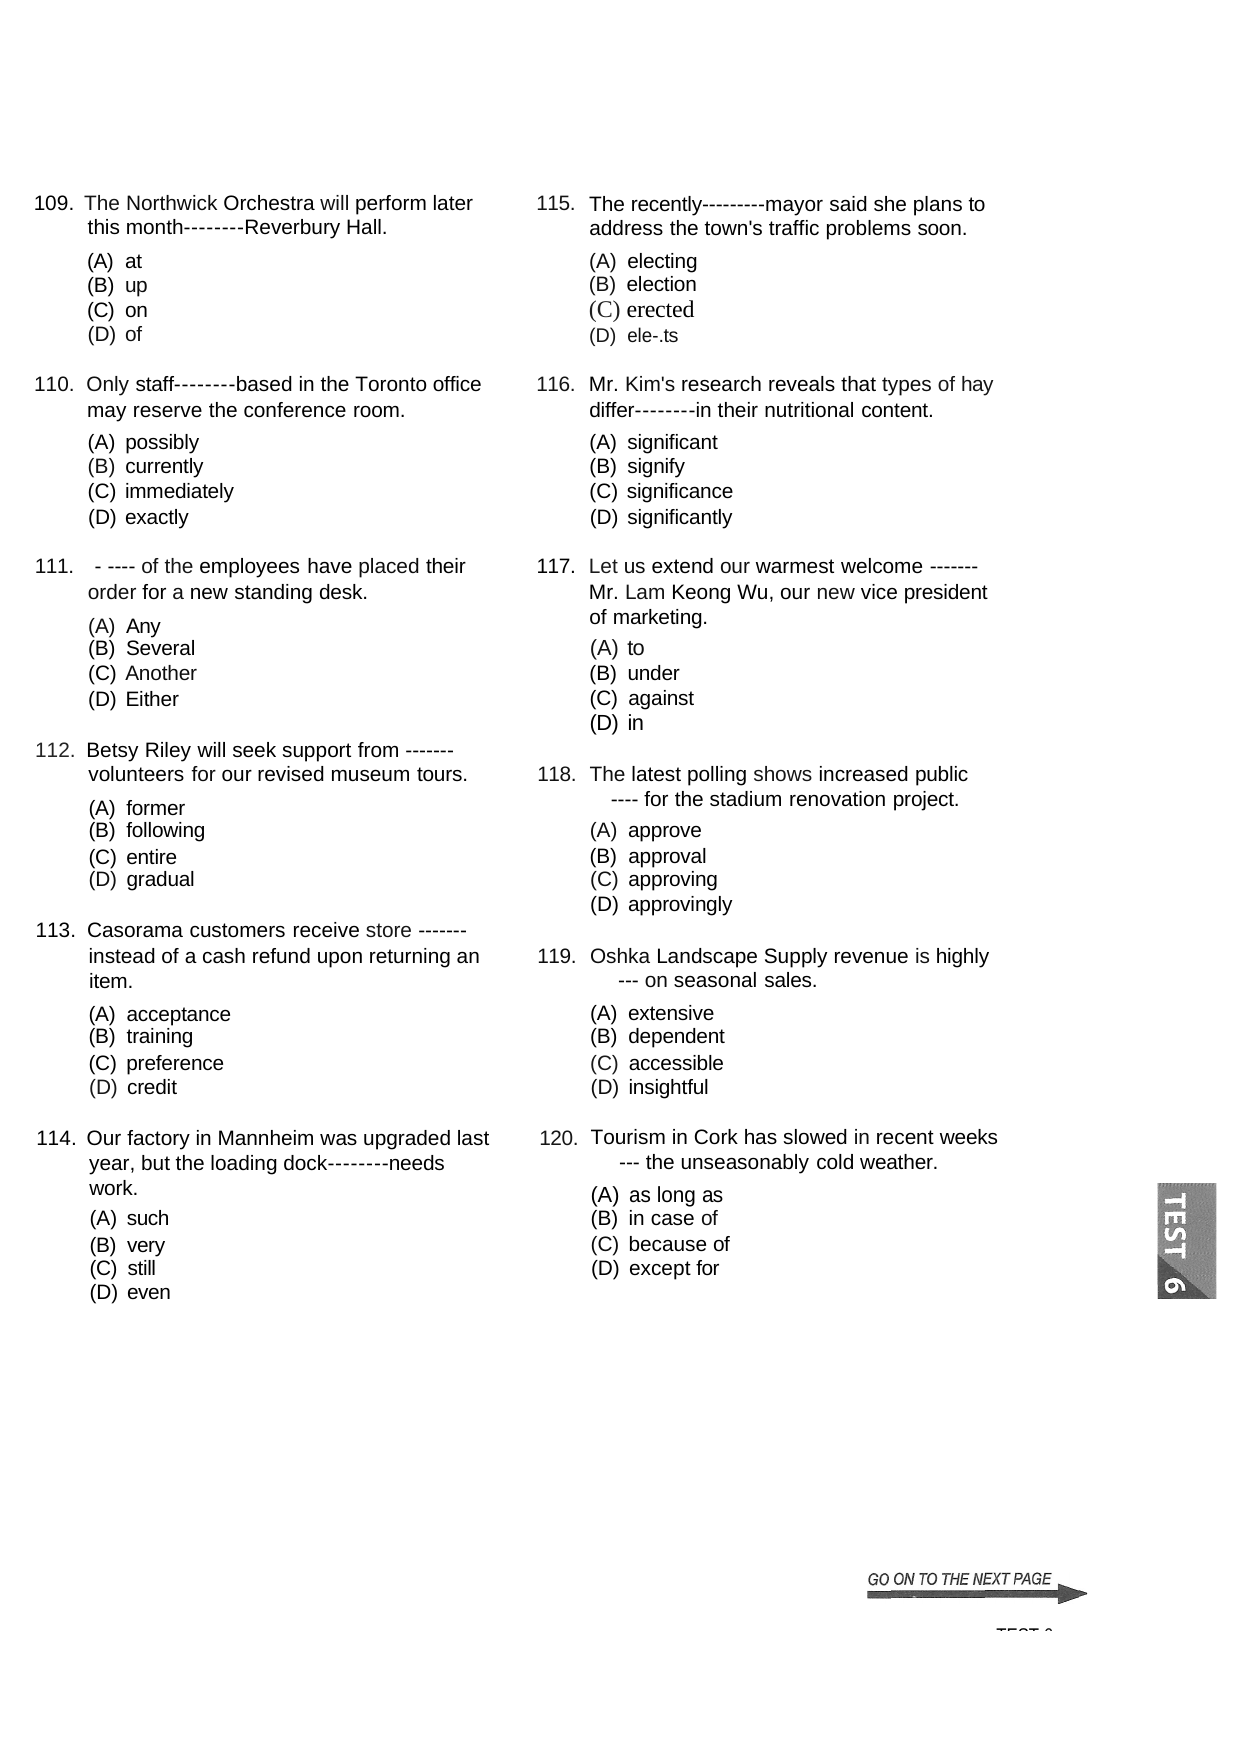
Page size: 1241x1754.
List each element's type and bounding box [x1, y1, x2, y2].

picture [867, 1572, 1088, 1604]
picture [1157, 1183, 1217, 1299]
